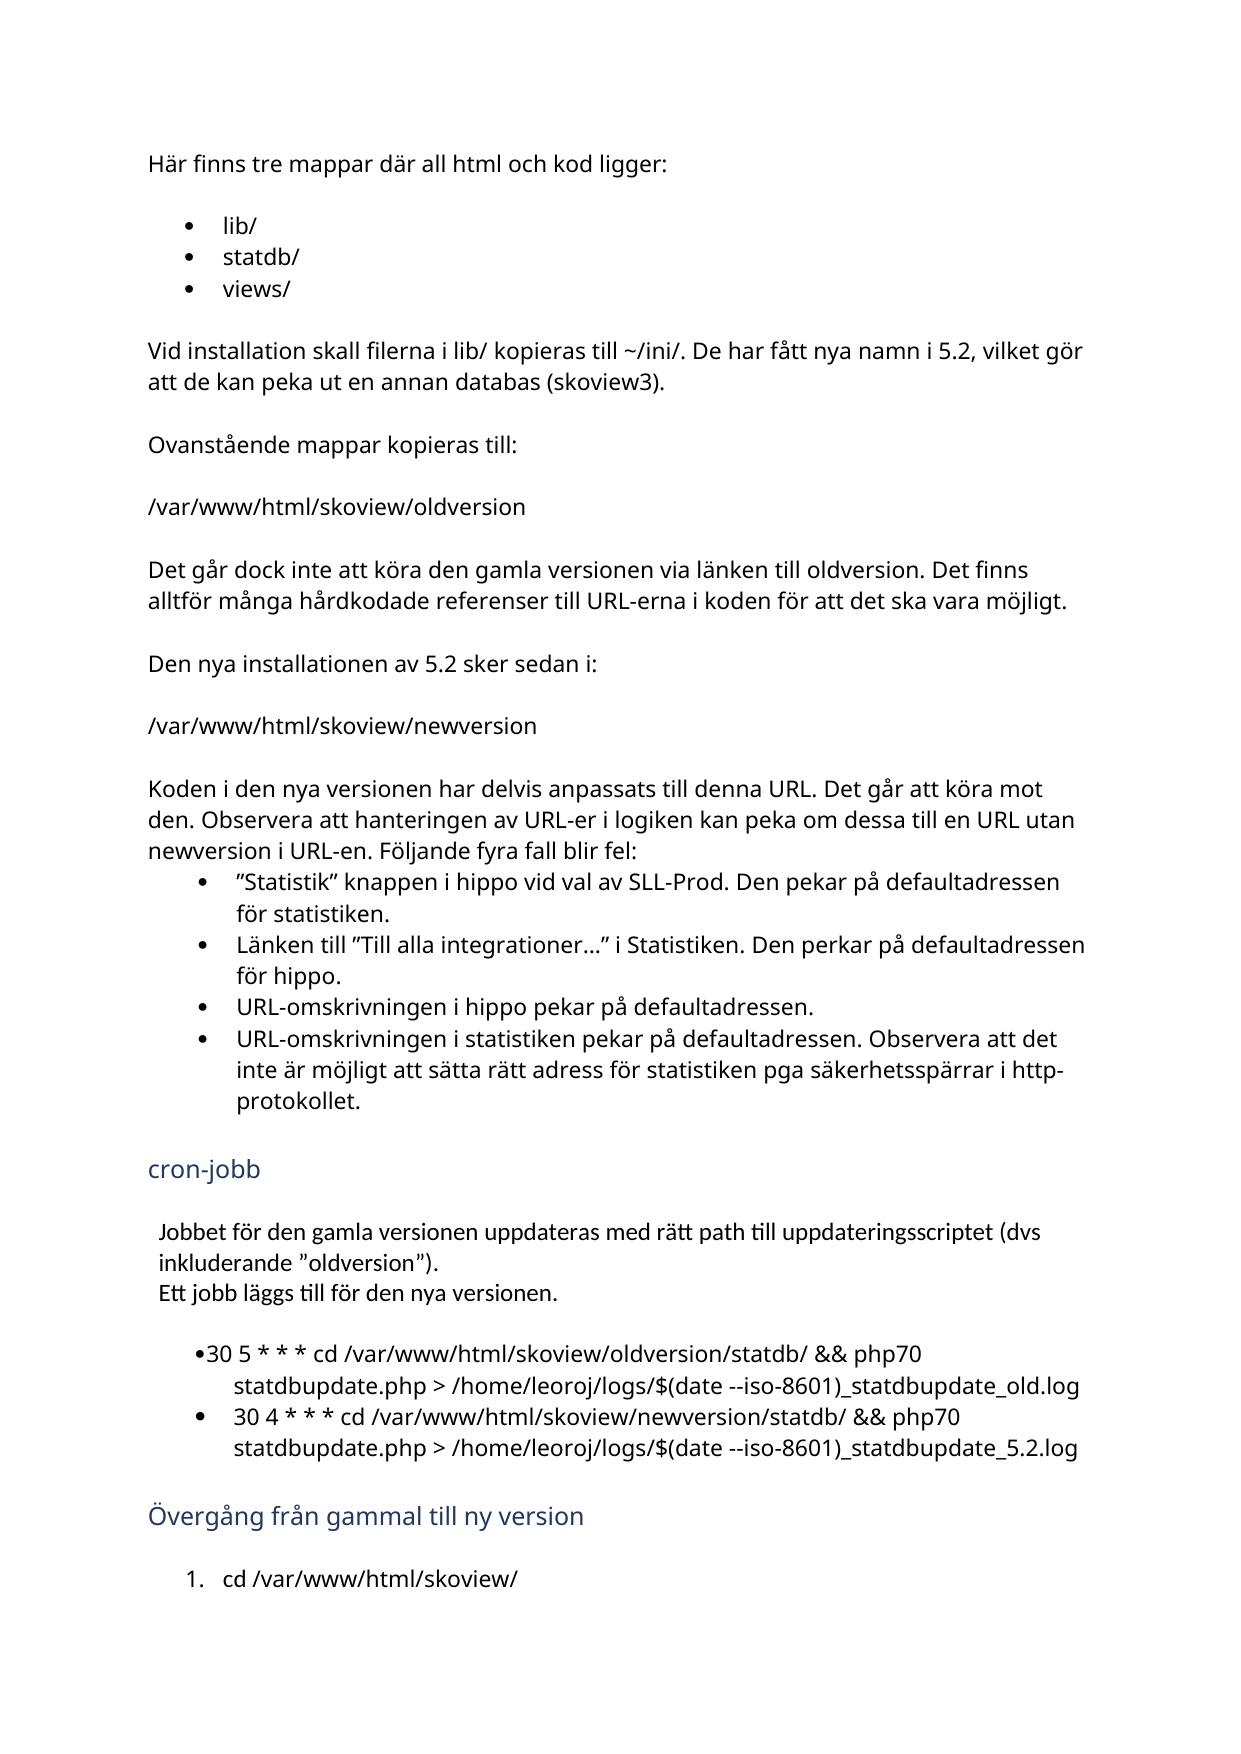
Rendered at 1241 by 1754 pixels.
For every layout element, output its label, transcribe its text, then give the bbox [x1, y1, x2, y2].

list Länken till ”Till alla integrationer…” i Statistiken. Den perkar på defaultadressen för hippo. [198, 929, 1093, 991]
list statdb/ [185, 241, 1093, 273]
list ”Statistik” knappen i hippo vid val av SLL-Prod. Den pekar på defaultadressen för statistiken. [198, 866, 1093, 929]
text Ovanstående mappar kopieras till: [148, 429, 1093, 460]
text Koden i den nya versionen har delvis anpassats till denna URL. Det går att köra mot den. Observera att hanteringen av URL-er i logiken kan peka om dessa till en URL utan newversion i URL-en. Följande fyra fall blir fel: [148, 773, 1093, 866]
list lib/ [185, 210, 1093, 241]
list views/ [185, 273, 1093, 304]
subtitle Övergång från gammal till ny version [148, 1498, 1093, 1532]
list URL-omskrivningen i statistiken pekar på defaultadressen. Observera att det inte är möjligt att sätta rätt adress för statistiken pga säkerhetsspärrar i http-protokollet. [198, 1023, 1093, 1116]
text Den nya installationen av 5.2 sker sedan i: [148, 648, 1093, 679]
text Ett jobb läggs till för den nya versionen. [158, 1277, 1093, 1308]
text Det går dock inte att köra den gamla versionen via länken till oldversion. Det finns alltför många hårdkodade referenser till URL-erna i koden för att det ska vara möjligt. [148, 554, 1093, 616]
list URL-omskrivningen i hippo pekar på defaultadressen. [198, 991, 1093, 1023]
text Här finns tre mappar där all html och kod ligger: [148, 148, 1093, 179]
list 30 5 * * * cd /var/www/html/skoview/oldversion/statdb/ && php70 statdbupdate.php > /home/leoroj/logs/$(date --iso-8601)_statdbupdate_old.log [196, 1338, 1093, 1401]
list 30 4 * * * cd /var/www/html/skoview/newversion/statdb/ && php70 statdbupdate.php > /home/leoroj/logs/$(date --iso-8601)_statdbupdate_5.2.log [196, 1401, 1093, 1463]
list cd /var/www/html/skoview/ [185, 1563, 1093, 1594]
text /var/www/html/skoview/newversion [148, 710, 1093, 741]
text Jobbet för den gamla versionen uppdateras med rätt path till uppdateringsscriptet (dvs inkluderande ”oldversion”). [158, 1216, 1093, 1277]
text Vid installation skall filerna i lib/ kopieras till ~/ini/. De har fått nya namn i 5.2, vilket gör att de kan peka ut en annan databas (skoview3). [148, 335, 1093, 398]
text /var/www/html/skoview/oldversion [148, 491, 1093, 523]
subtitle cron-jobb [148, 1152, 1093, 1186]
